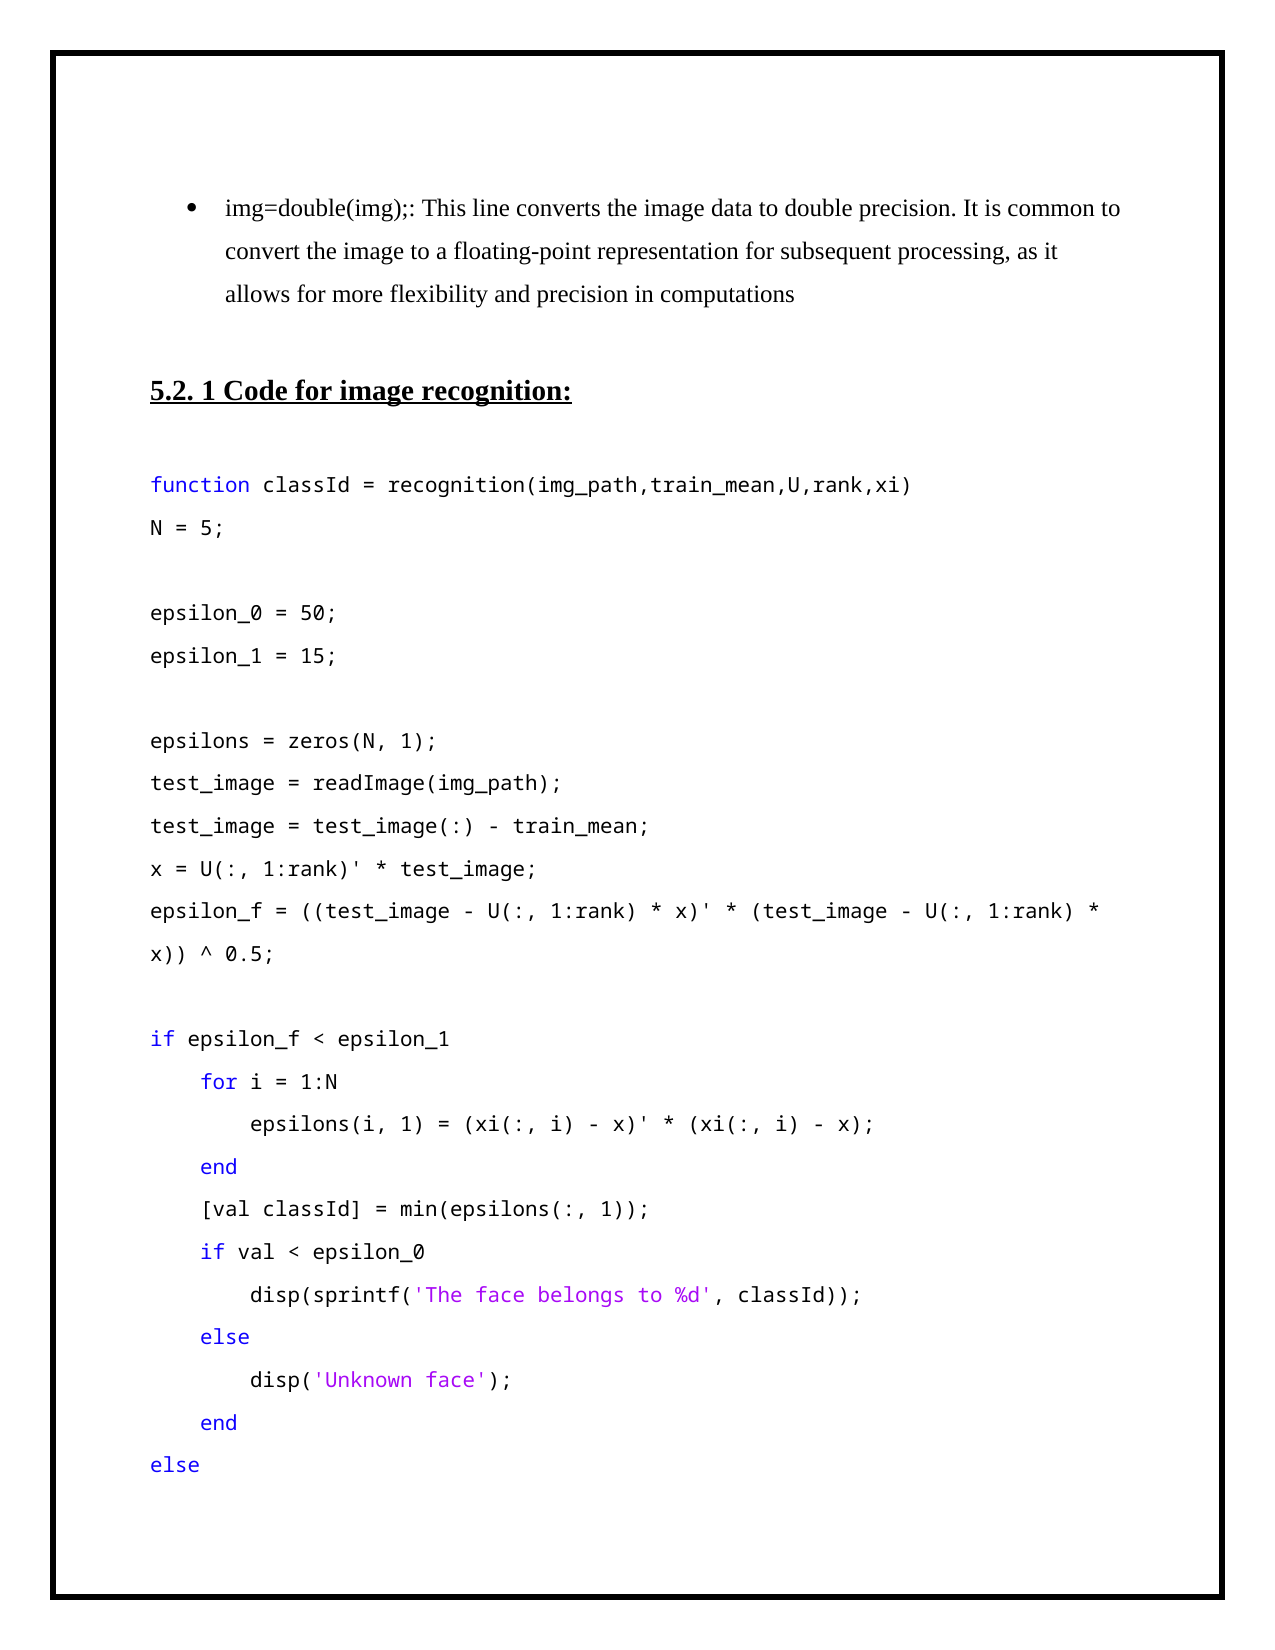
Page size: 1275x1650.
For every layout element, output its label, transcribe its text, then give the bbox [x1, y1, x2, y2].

text epsilon_0 = 50; [150, 598, 1125, 627]
text N = 5; [150, 513, 1125, 541]
text if val < epsilon_0 [150, 1237, 1125, 1266]
text epsilons = zeros(N, 1); [150, 726, 1125, 754]
text x = U(:, 1:rank)' * test_image; [150, 854, 1125, 882]
text epsilon_1 = 15; [150, 641, 1125, 669]
text else [150, 1322, 1125, 1351]
text epsilons(i, 1) = (xi(:, i) - x)' * (xi(:, i) - x); [150, 1109, 1125, 1138]
text epsilon_f = ((test_image - U(:, 1:rank) * x)' * (test_image - U(:, 1:rank) * x)) ^ 0.5; [150, 896, 1125, 967]
text for i = 1:N [150, 1067, 1125, 1095]
text end [150, 1152, 1125, 1180]
text end [150, 1408, 1125, 1436]
text test_image = readImage(img_path); [150, 768, 1125, 797]
list img=double(img);: This line converts the image data to double precision. It is common to convert the image to a floating-point representation for subsequent processing, as it allows for more flexibility and precision in computations [187, 193, 1125, 308]
text 5.2. 1 Code for image recognition: [150, 373, 1125, 406]
text test_image = test_image(:) - train_mean; [150, 811, 1125, 839]
text if epsilon_f < epsilon_1 [150, 1024, 1125, 1053]
text disp(sprintf('The face belongs to %d', classId)); [150, 1280, 1125, 1308]
text disp('Unknown face'); [150, 1365, 1125, 1393]
text function classId = recognition(img_path,train_mean,U,rank,xi) [150, 470, 1125, 499]
text [val classId] = min(epsilons(:, 1)); [150, 1194, 1125, 1223]
text else [150, 1450, 1125, 1479]
